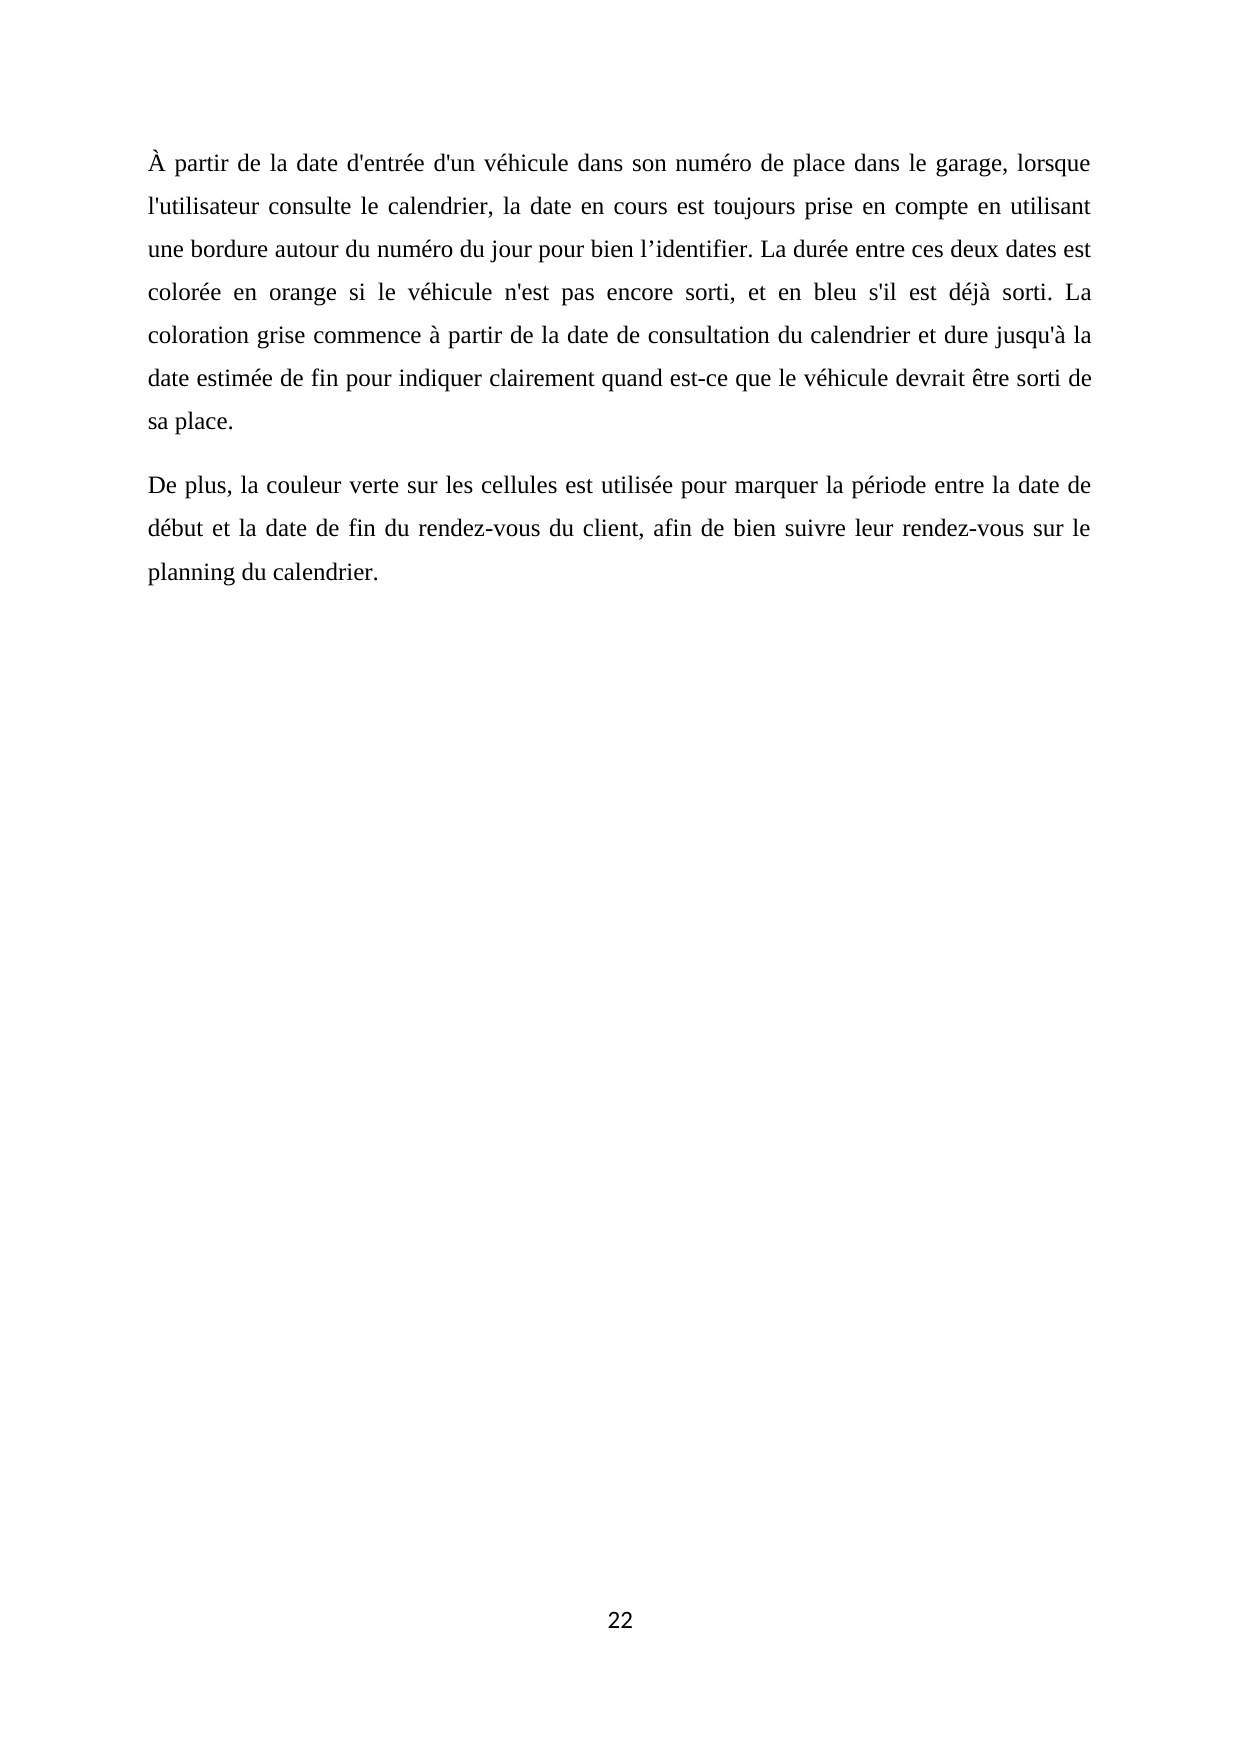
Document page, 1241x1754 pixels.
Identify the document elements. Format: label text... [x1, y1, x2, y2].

text À partir de la date d'entrée d'un véhicule dans son numéro de place dans le garage, lorsque l'utilisateur consulte le calendrier, la date en cours est toujours prise en compte en utilisant une bordure autour du numéro du jour pour bien l’identifier. La durée entre ces deux dates est colorée en orange si le véhicule n'est pas encore sorti, et en bleu s'il est déjà sorti. La coloration grise commence à partir de la date de consultation du calendrier et dure jusqu'à la date estimée de fin pour indiquer clairement quand est-ce que le véhicule devrait être sorti de sa place. [148, 148, 1092, 435]
text De plus, la couleur verte sur les cellules est utilisée pour marquer la période entre la date de début et la date de fin du rendez-vous du client, afin de bien suivre leur rendez-vous sur le planning du calendrier. [148, 470, 1092, 585]
